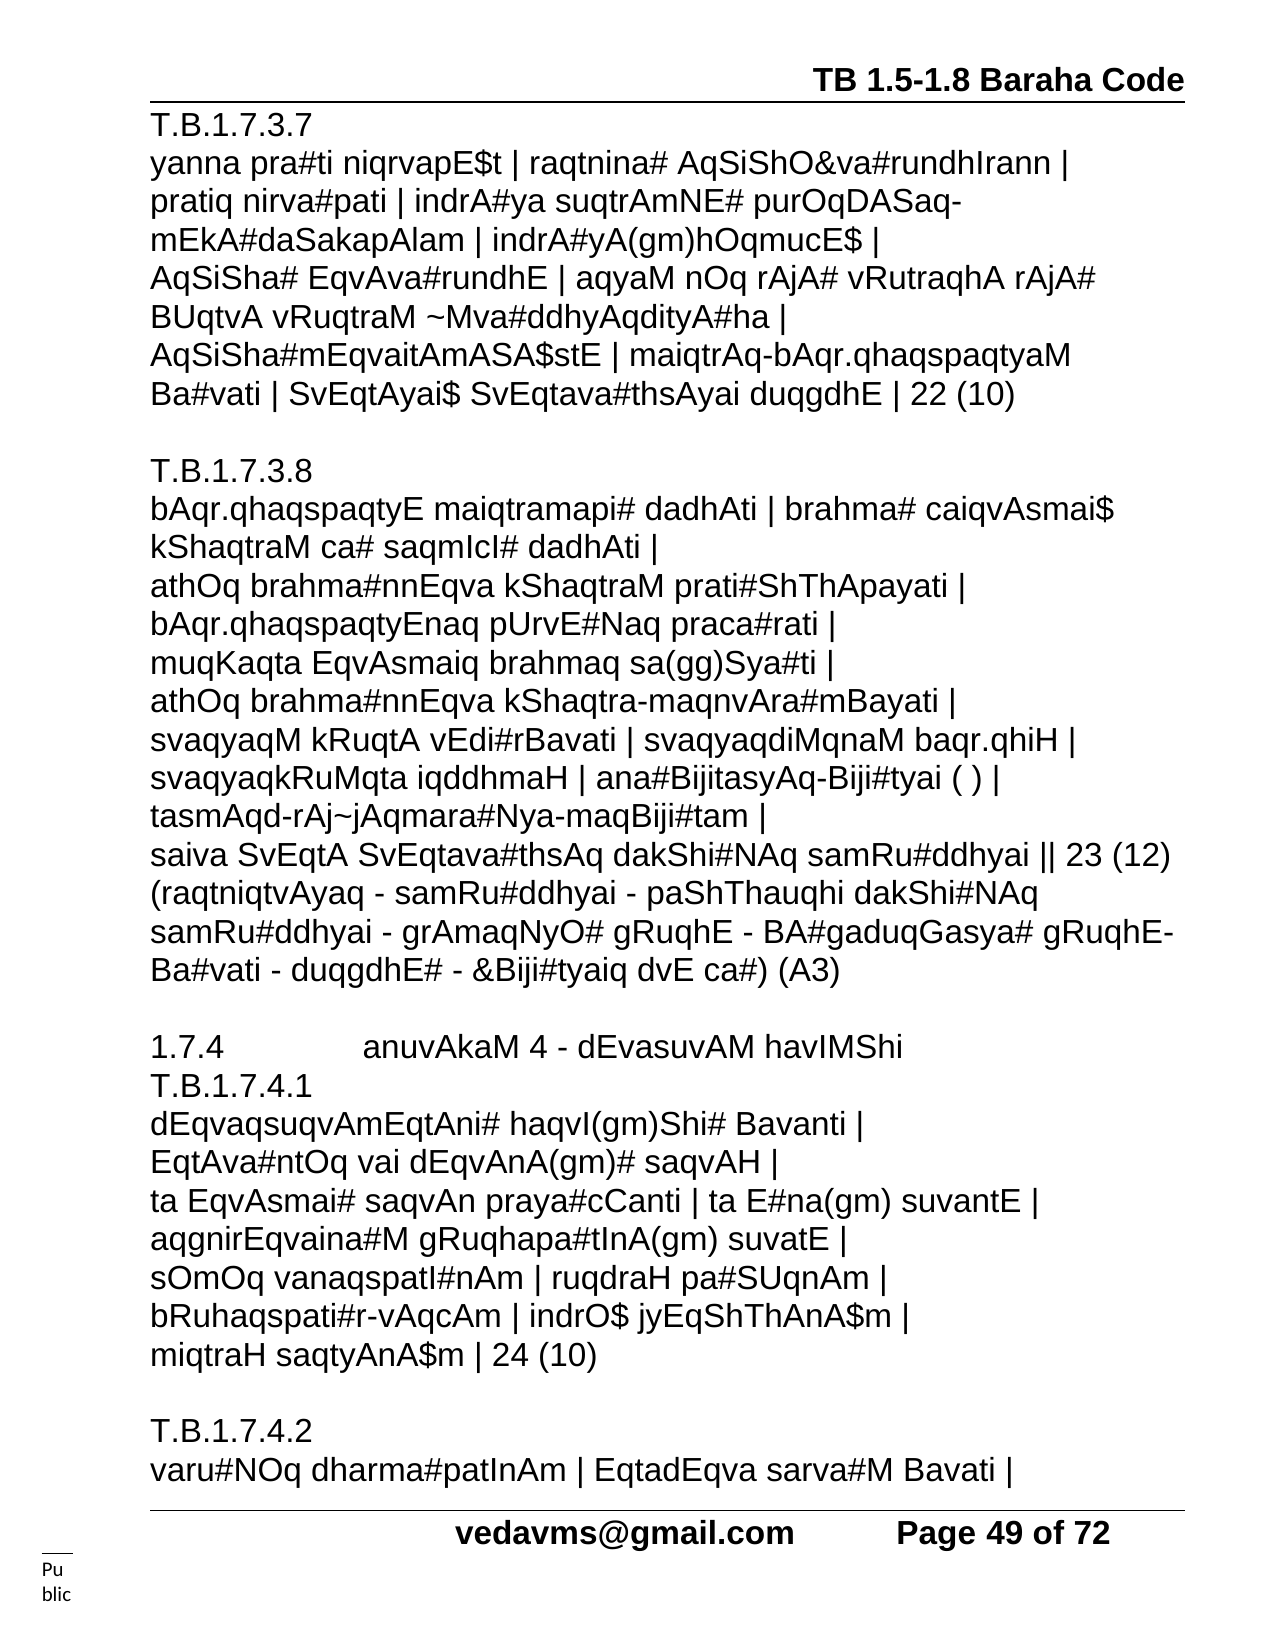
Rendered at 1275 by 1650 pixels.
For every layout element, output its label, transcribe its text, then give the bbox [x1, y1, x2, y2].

text T.B.1.7.4.2 [150, 1412, 1185, 1450]
text athOq brahma#nnEqva kShaqtraM prati#ShThApayati | bAqr.qhaqspaqtyEnaq pUrvE#Naq praca#rati | [150, 566, 1185, 643]
text muqKaqta EqvAsmaiq brahmaq sa(gg)Sya#ti | athOq brahma#nnEqva kShaqtra-maqnvAra#mBayati | [150, 643, 1185, 720]
text 1.7.4 anuvAkaM 4 - dEvasuvAM havIMShi [150, 1027, 1185, 1066]
text aqgnirEqvaina#M gRuqhapa#tInA(gm) suvatE | sOmOq vanaqspatI#nAm | ruqdraH pa#SUqnAm | [150, 1219, 1185, 1296]
text dEqvaqsuqvAmEqtAni# haqvI(gm)Shi# Bavanti | EqtAva#ntOq vai dEqvAnA(gm)# saqvAH | [150, 1104, 1185, 1181]
text varu#NOq dharma#patInAm | EqtadEqva sarva#M Bavati | [150, 1450, 1185, 1488]
text AqSiSha#mEqvaitAmASA$stE | maiqtrAq-bAqr.qhaqspaqtyaM Ba#vati | SvEqtAyai$ SvEqtava#thsAyai duqgdhE | 22 (10) [150, 335, 1185, 412]
text bAqr.qhaqspaqtyE maiqtramapi# dadhAti | brahma# caiqvAsmai$ kShaqtraM ca# saqmIcI# dadhAti | [150, 489, 1185, 566]
text T.B.1.7.4.1 [150, 1066, 1185, 1104]
text bRuhaqspati#r-vAqcAm | indrO$ jyEqShThAnA$m | miqtraH saqtyAnA$m | 24 (10) [150, 1296, 1185, 1373]
text (raqtniqtvAyaq - samRu#ddhyai - paShThauqhi dakShi#NAq samRu#ddhyai - grAmaqNyO# gRuqhE - BA#gaduqGasya# gRuqhE-Ba#vati - duqgdhE# - &Biji#tyaiq dvE ca#) (A3) [150, 873, 1185, 989]
text ta EqvAsmai# saqvAn praya#cCanti | ta E#na(gm) suvantE | [150, 1181, 1185, 1219]
text svaqyaqM kRuqtA vEdi#rBavati | svaqyaqdiMqnaM baqr.qhiH | svaqyaqkRuMqta iqddhmaH | ana#BijitasyAq-Biji#tyai ( ) | tasmAqd-rAj~jAqmara#Nya-maqBiji#tam | [150, 720, 1185, 835]
text T.B.1.7.3.7 [150, 103, 1185, 143]
text saiva SvEqtA SvEqtava#thsAq dakShi#NAq samRu#ddhyai || 23 (12) [150, 835, 1185, 873]
text yanna pra#ti niqrvapE$t | raqtnina# AqSiShO&va#rundhIrann | pratiq nirva#pati | indrA#ya suqtrAmNE# purOqDASaq-mEkA#daSakapAlam | indrA#yA(gm)hOqmucE$ | [150, 143, 1185, 258]
text T.B.1.7.3.8 [150, 451, 1185, 489]
text AqSiSha# EqvAva#rundhE | aqyaM nOq rAjA# vRutraqhA rAjA# BUqtvA vRuqtraM ~Mva#ddhyAqdityA#ha | [150, 258, 1185, 335]
